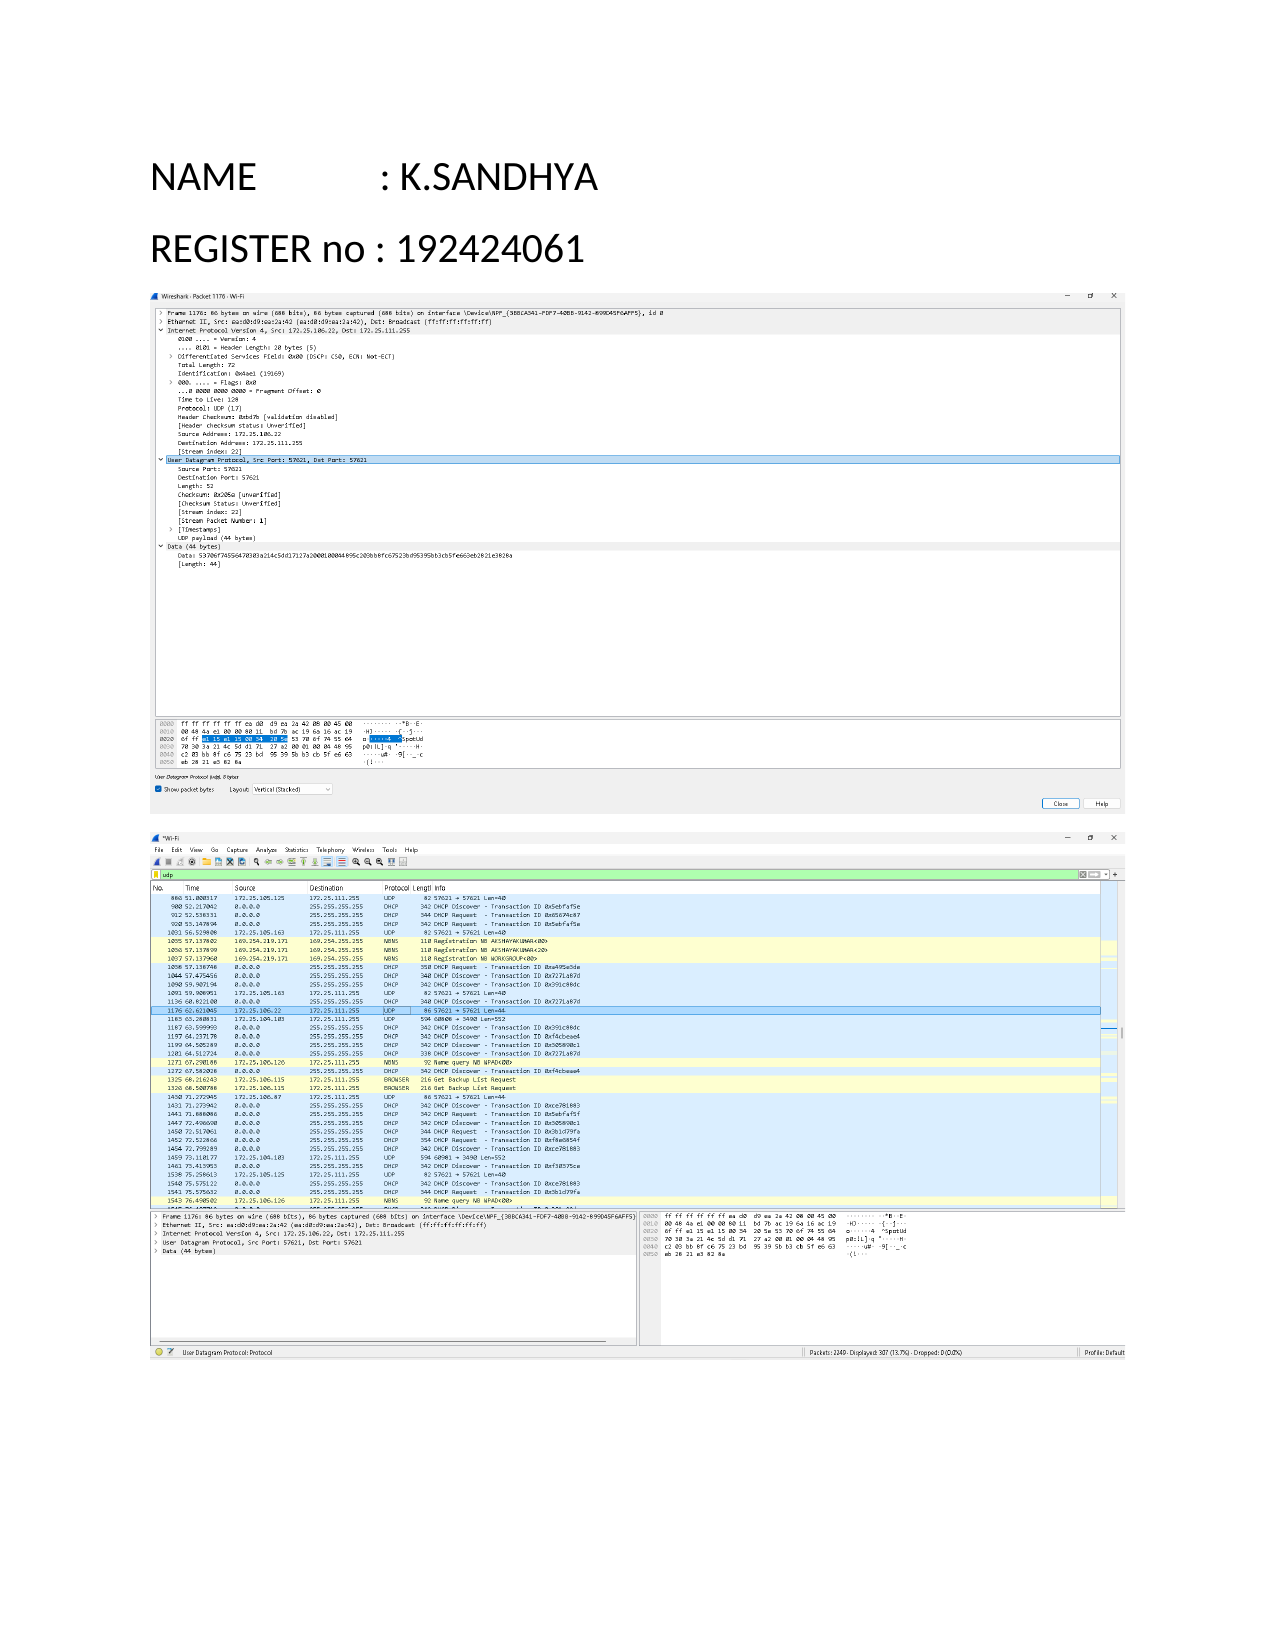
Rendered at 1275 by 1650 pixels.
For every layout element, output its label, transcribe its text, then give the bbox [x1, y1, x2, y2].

picture [150, 832, 1125, 1360]
text REGISTER no : 192424061 [150, 222, 1125, 272]
picture [150, 293, 1125, 814]
text NAME : K.SANDHYA [150, 150, 1125, 201]
